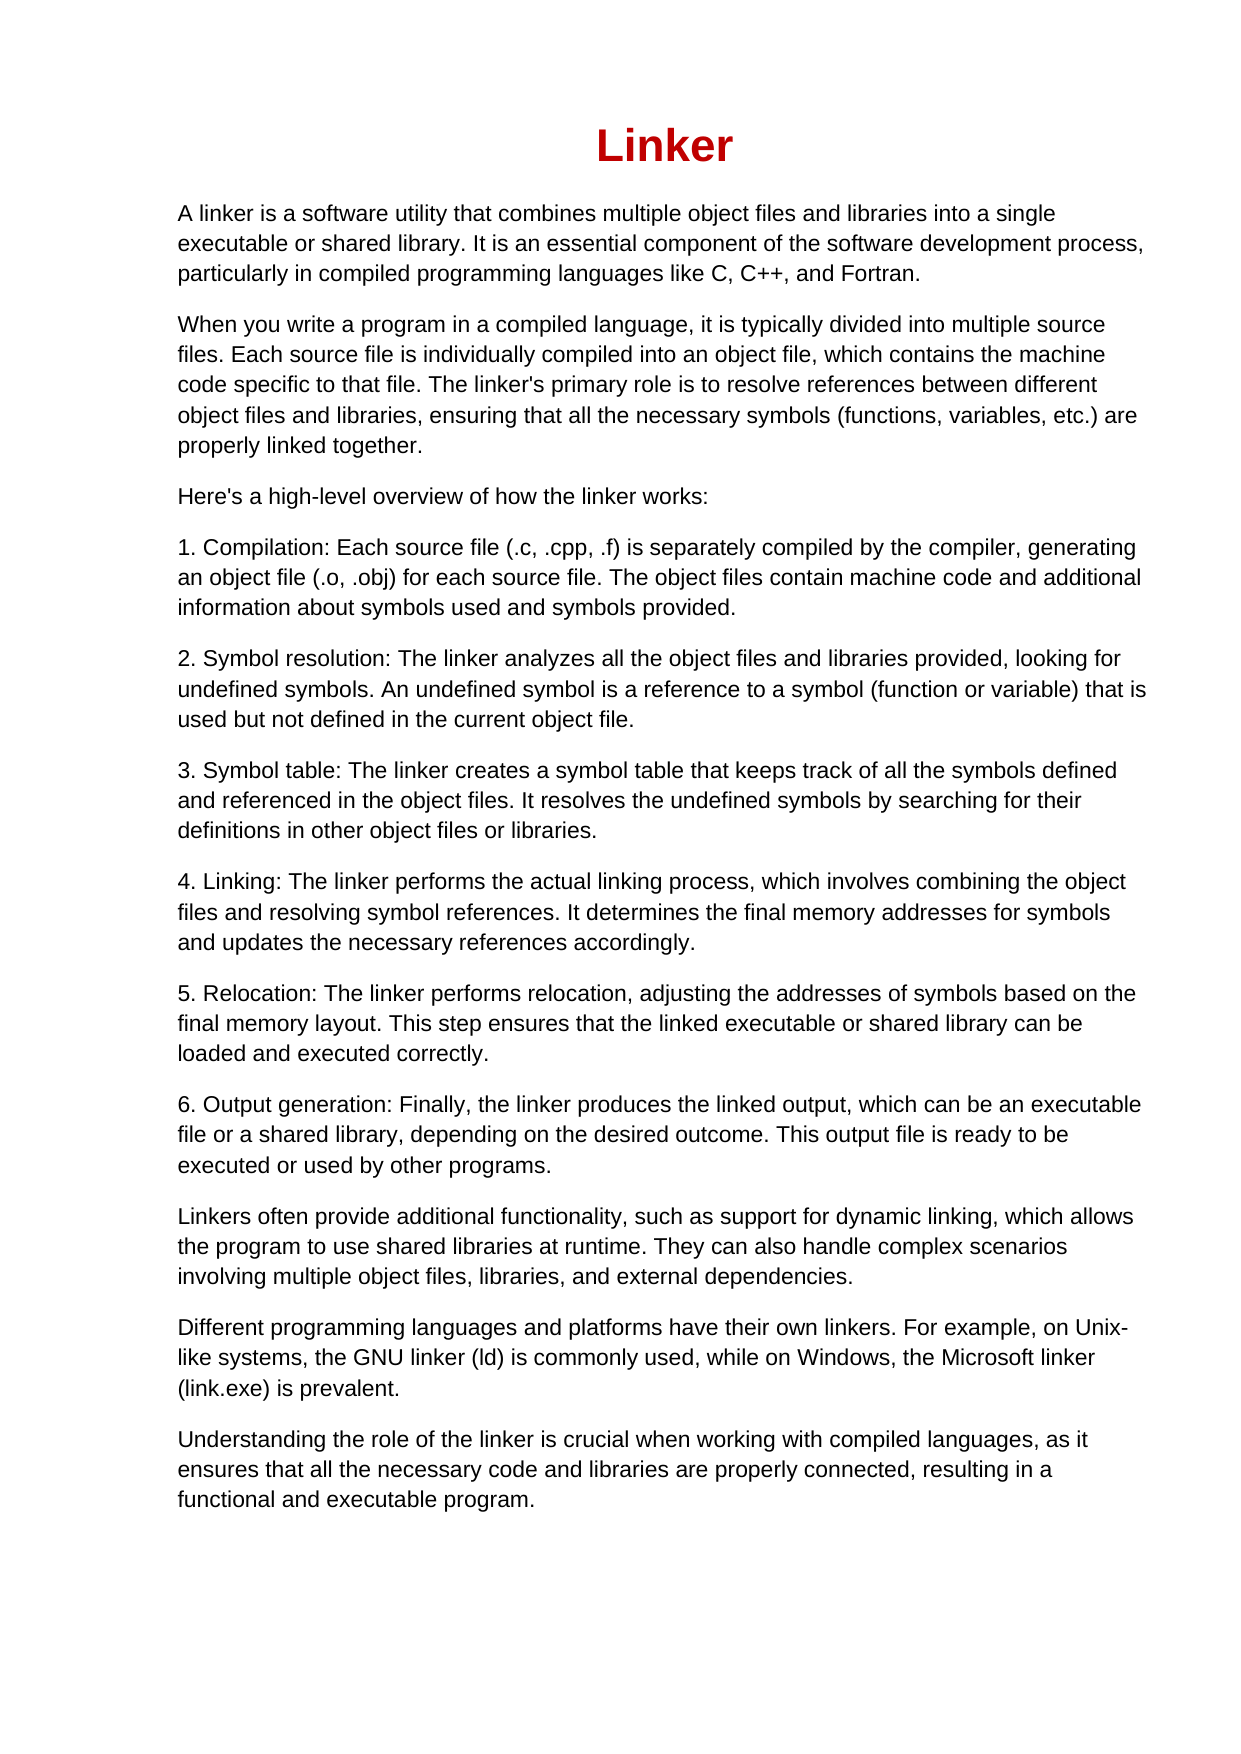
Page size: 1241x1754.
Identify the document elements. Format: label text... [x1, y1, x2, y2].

text 4. Linking: The linker performs the actual linking process, which involves combining the object files and resolving symbol references. It determines the final memory addresses for symbols and updates the necessary references accordingly. [177, 868, 1152, 955]
text Here's a high-level overview of how the linker works: [177, 483, 1152, 509]
text A linker is a software utility that combines multiple object files and libraries into a single executable or shared library. It is an essential component of the software development process, particularly in compiled programming languages like C, C++, and Fortran. [177, 199, 1152, 286]
text Different programming languages and platforms have their own linkers. For example, on Unix-like systems, the GNU linker (ld) is commonly used, while on Windows, the Microsoft linker (link.exe) is prevalent. [177, 1314, 1152, 1401]
text 1. Compilation: Each source file (.c, .cpp, .f) is separately compiled by the compiler, generating an object file (.o, .obj) for each source file. The object files contain machine code and additional information about symbols used and symbols provided. [177, 534, 1152, 621]
text 5. Relocation: The linker performs relocation, adjusting the addresses of symbols based on the final memory layout. This step ensures that the linked executable or shared library can be loaded and executed correctly. [177, 980, 1152, 1066]
text When you write a program in a compiled language, it is typically divided into multiple source files. Each source file is individually compiled into an object file, which contains the machine code specific to that file. The linker's primary role is to resolve references between different object files and libraries, ensuring that all the necessary symbols (functions, variables, etc.) are properly linked together. [177, 311, 1152, 458]
text 6. Output generation: Finally, the linker produces the linked output, which can be an executable file or a shared library, depending on the desired outcome. This output file is ready to be executed or used by other programs. [177, 1091, 1152, 1178]
text 2. Symbol resolution: The linker analyzes all the object files and libraries provided, looking for undefined symbols. An undefined symbol is a reference to a symbol (function or variable) that is used but not defined in the current object file. [177, 645, 1152, 732]
text Linker [177, 118, 1152, 171]
text Linkers often provide additional functionality, such as support for dynamic linking, which allows the program to use shared libraries at runtime. They can also handle complex scenarios involving multiple object files, libraries, and external dependencies. [177, 1203, 1152, 1289]
text 3. Symbol table: The linker creates a symbol table that keeps track of all the symbols defined and referenced in the object files. It resolves the undefined symbols by searching for their definitions in other object files or libraries. [177, 757, 1152, 843]
text Understanding the role of the linker is crucial when working with compiled languages, as it ensures that all the necessary code and libraries are properly connected, resulting in a functional and executable program. [177, 1426, 1152, 1512]
